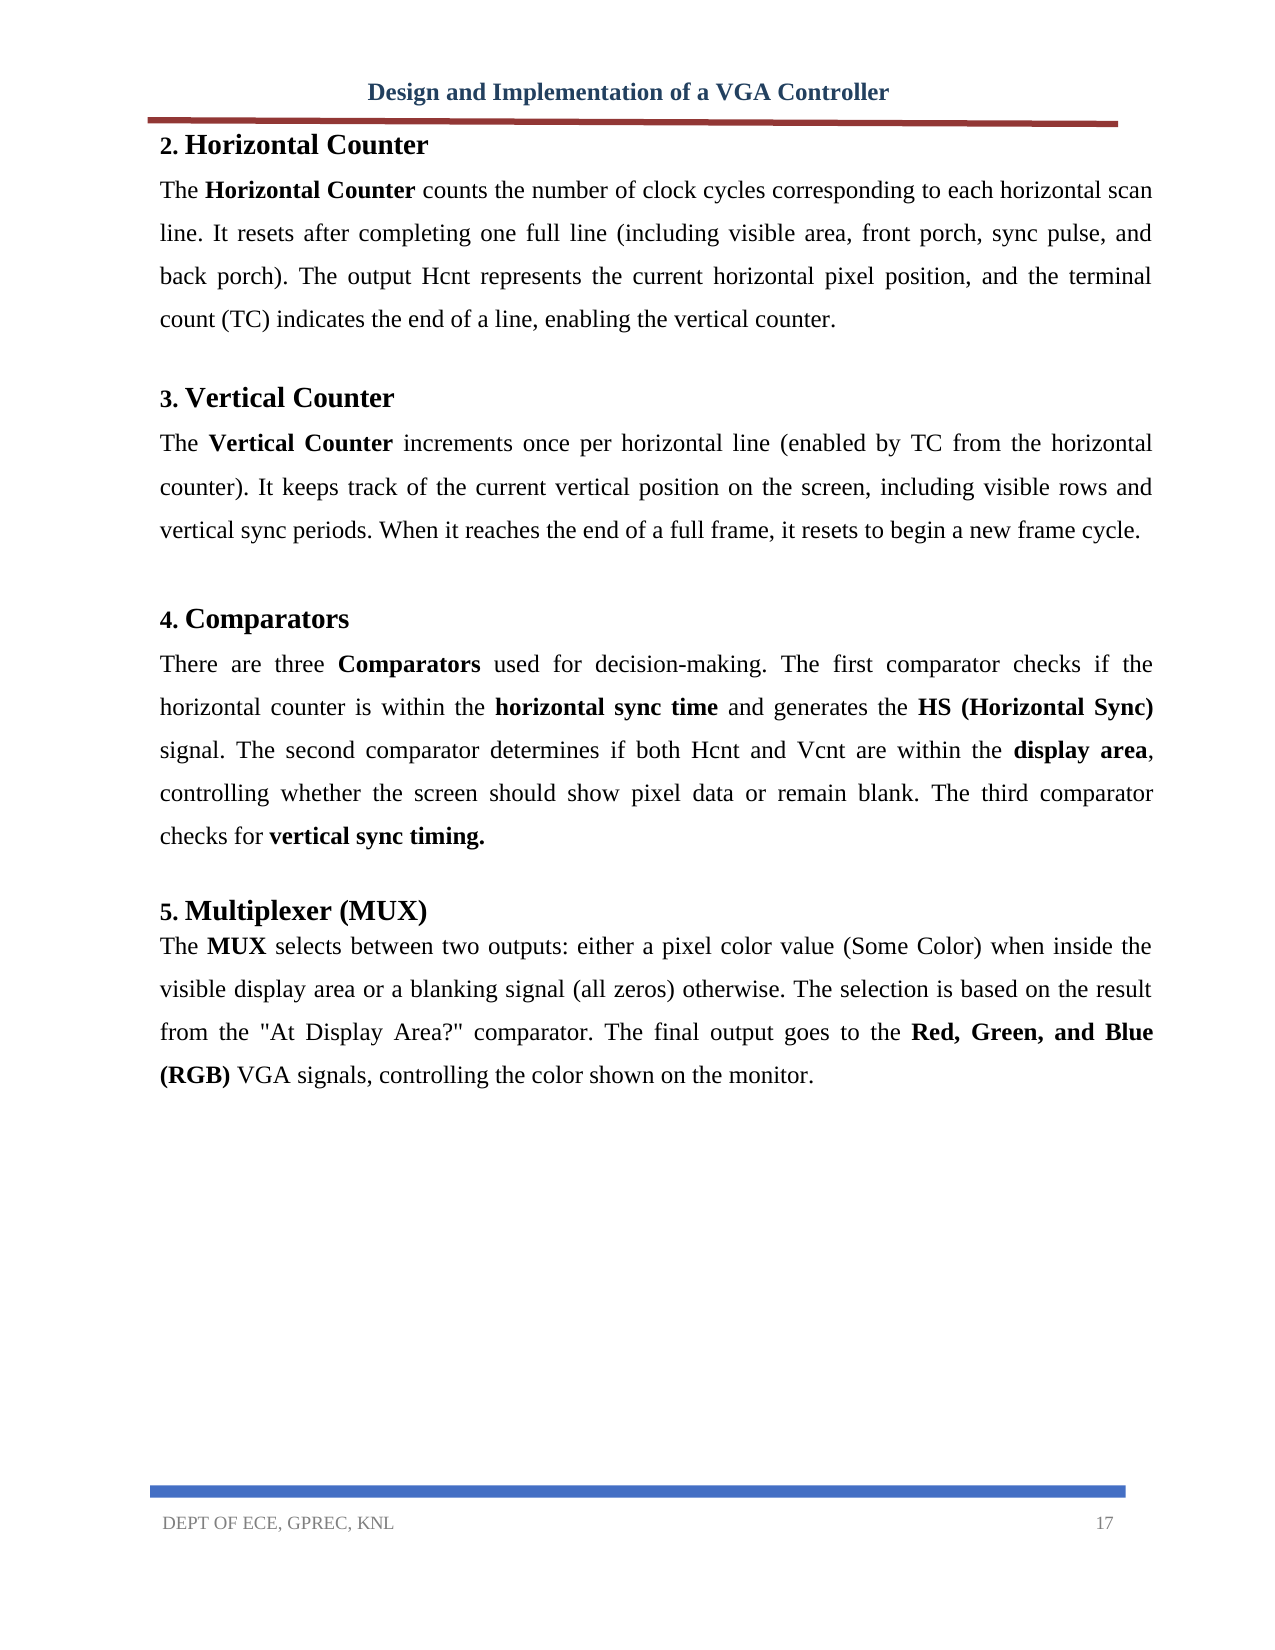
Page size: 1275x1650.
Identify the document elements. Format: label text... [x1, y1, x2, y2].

subtitle Horizontal Counter [159, 127, 1237, 161]
subtitle Multiplexer (MUX) [159, 893, 1237, 927]
text The Horizontal Counter counts the number of clock cycles corresponding to each horizontal scan line. It resets after completing one full line (including visible area, front porch, sync pulse, and back porch). The output Hcnt represents the current horizontal pixel position, and the terminal count (TC) indicates the end of a line, enabling the vertical counter. [159, 175, 1153, 333]
text The Vertical Counter increments once per horizontal line (enabled by TC from the horizontal counter). It keeps track of the current vertical position on the screen, including visible rows and vertical sync periods. When it reaches the end of a full frame, it resets to begin a new frame cycle. [159, 428, 1153, 543]
text There are three Comparators used for decision-making. The first comparator checks if the horizontal counter is within the horizontal sync time and generates the HS (Horizontal Sync) signal. The second comparator determines if both Hcnt and Vcnt are within the display area, controlling whether the screen should show pixel data or remain blank. The third comparator checks for vertical sync timing. [159, 649, 1154, 850]
text The MUX selects between two outputs: either a pixel color value (Some Color) when inside the visible display area or a blanking signal (all zeros) otherwise. The selection is based on the result from the "At Display Area?" comparator. The final output goes to the Red, Green, and Blue (RGB) VGA signals, controlling the color shown on the monitor. [159, 931, 1153, 1089]
subtitle Comparators [159, 601, 1237, 634]
subtitle Vertical Counter [159, 380, 1237, 414]
